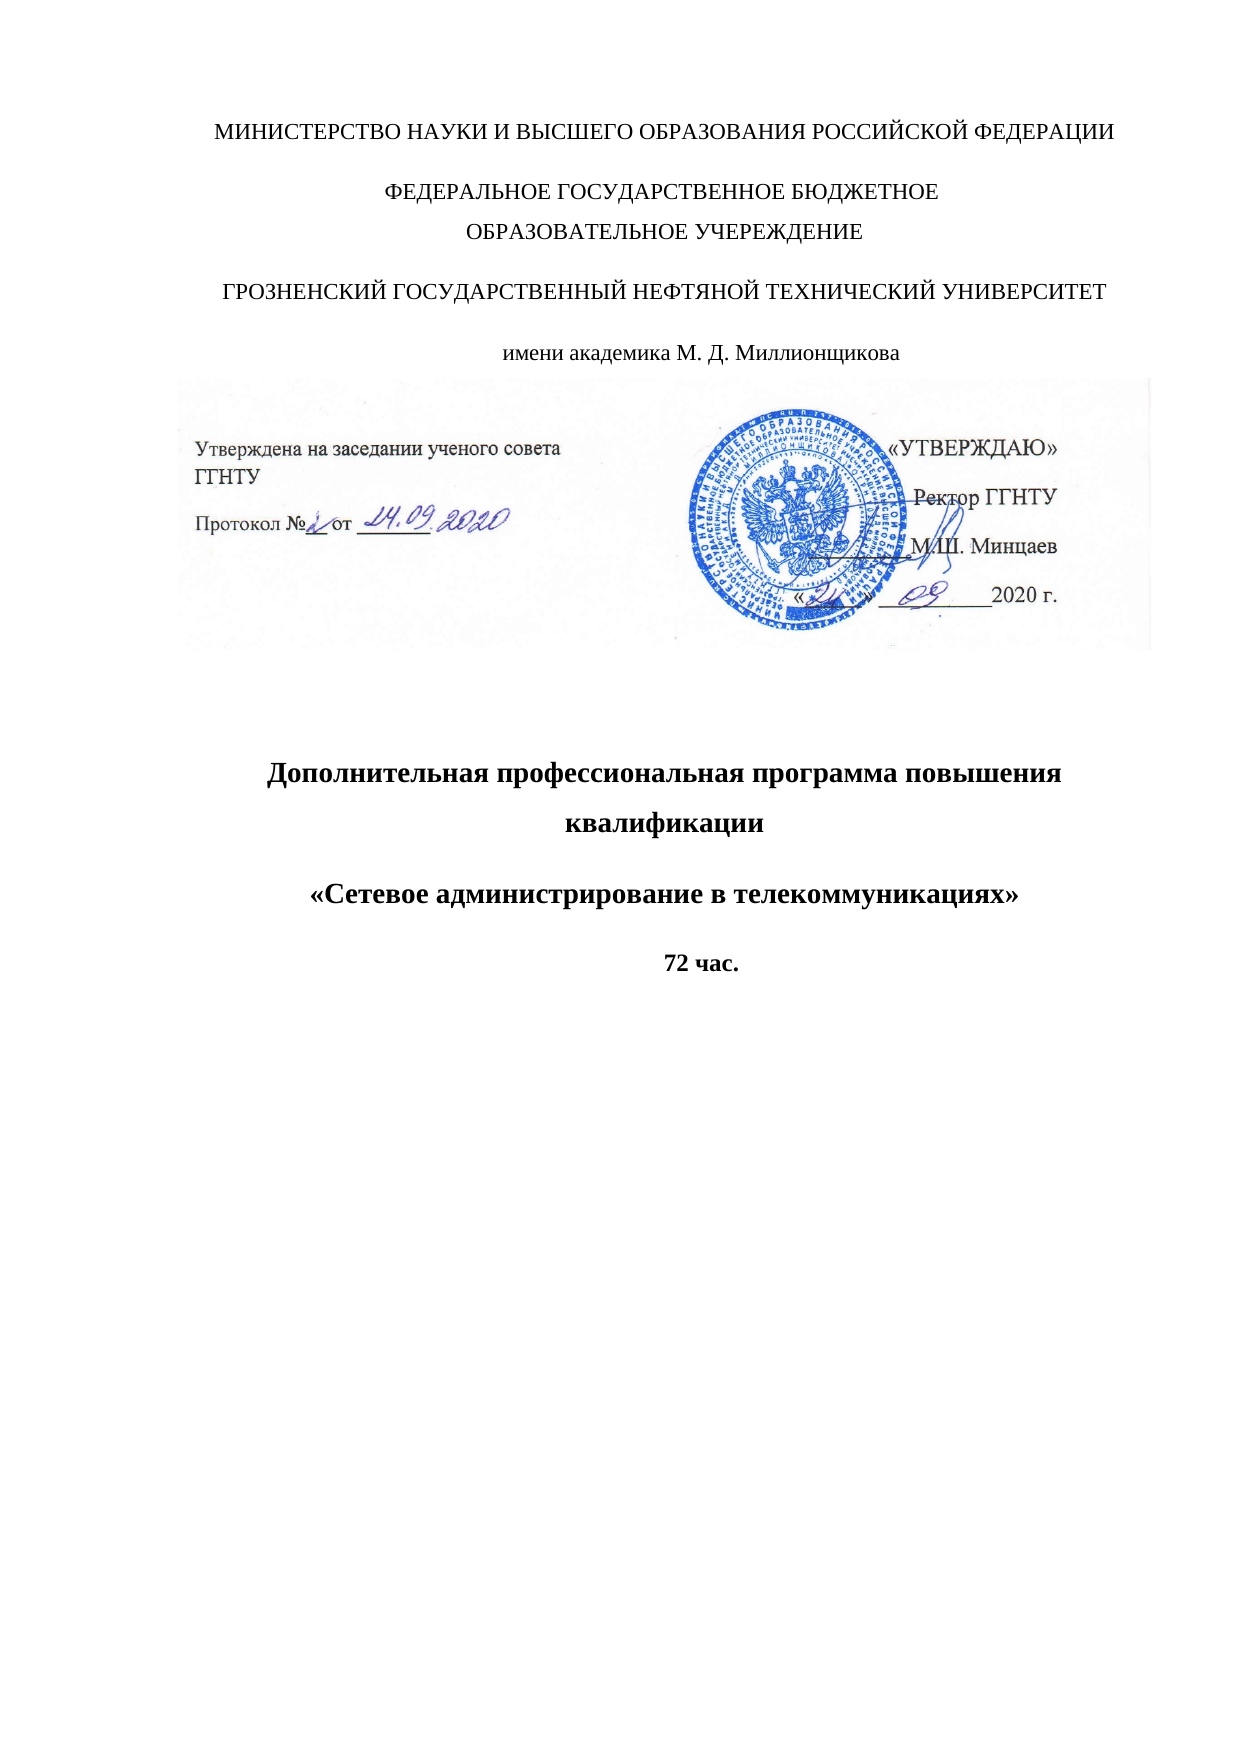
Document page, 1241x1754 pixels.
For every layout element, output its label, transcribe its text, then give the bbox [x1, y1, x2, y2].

text МИНИСТЕРСТВО НАУКИ И ВЫСШЕГО ОБРАЗОВАНИЯ РОССИЙСКОЙ ФЕДЕРАЦИИ [177, 118, 1152, 144]
text ГРОЗНЕНСКИЙ ГОСУДАРСТВЕННЫЙ НЕФТЯНОЙ ТЕХНИЧЕСКИЙ УНИВЕРСИТЕТ [177, 278, 1152, 304]
text ФЕДЕРАЛЬНОЕ ГОСУДАРСТВЕННОЕ БЮДЖЕТНОЕ ОБРАЗОВАТЕЛЬНОЕ УЧЕРЕЖДЕНИЕ [177, 178, 1152, 244]
list 72 час. [177, 948, 1152, 976]
picture [177, 378, 1152, 650]
text «Сетевое администрирование в телекоммуникациях» [177, 877, 1152, 910]
list имени академика М. Д. Миллионщикова [177, 338, 1152, 365]
text Дополнительная профессиональная программа повышения квалификации [177, 755, 1152, 839]
